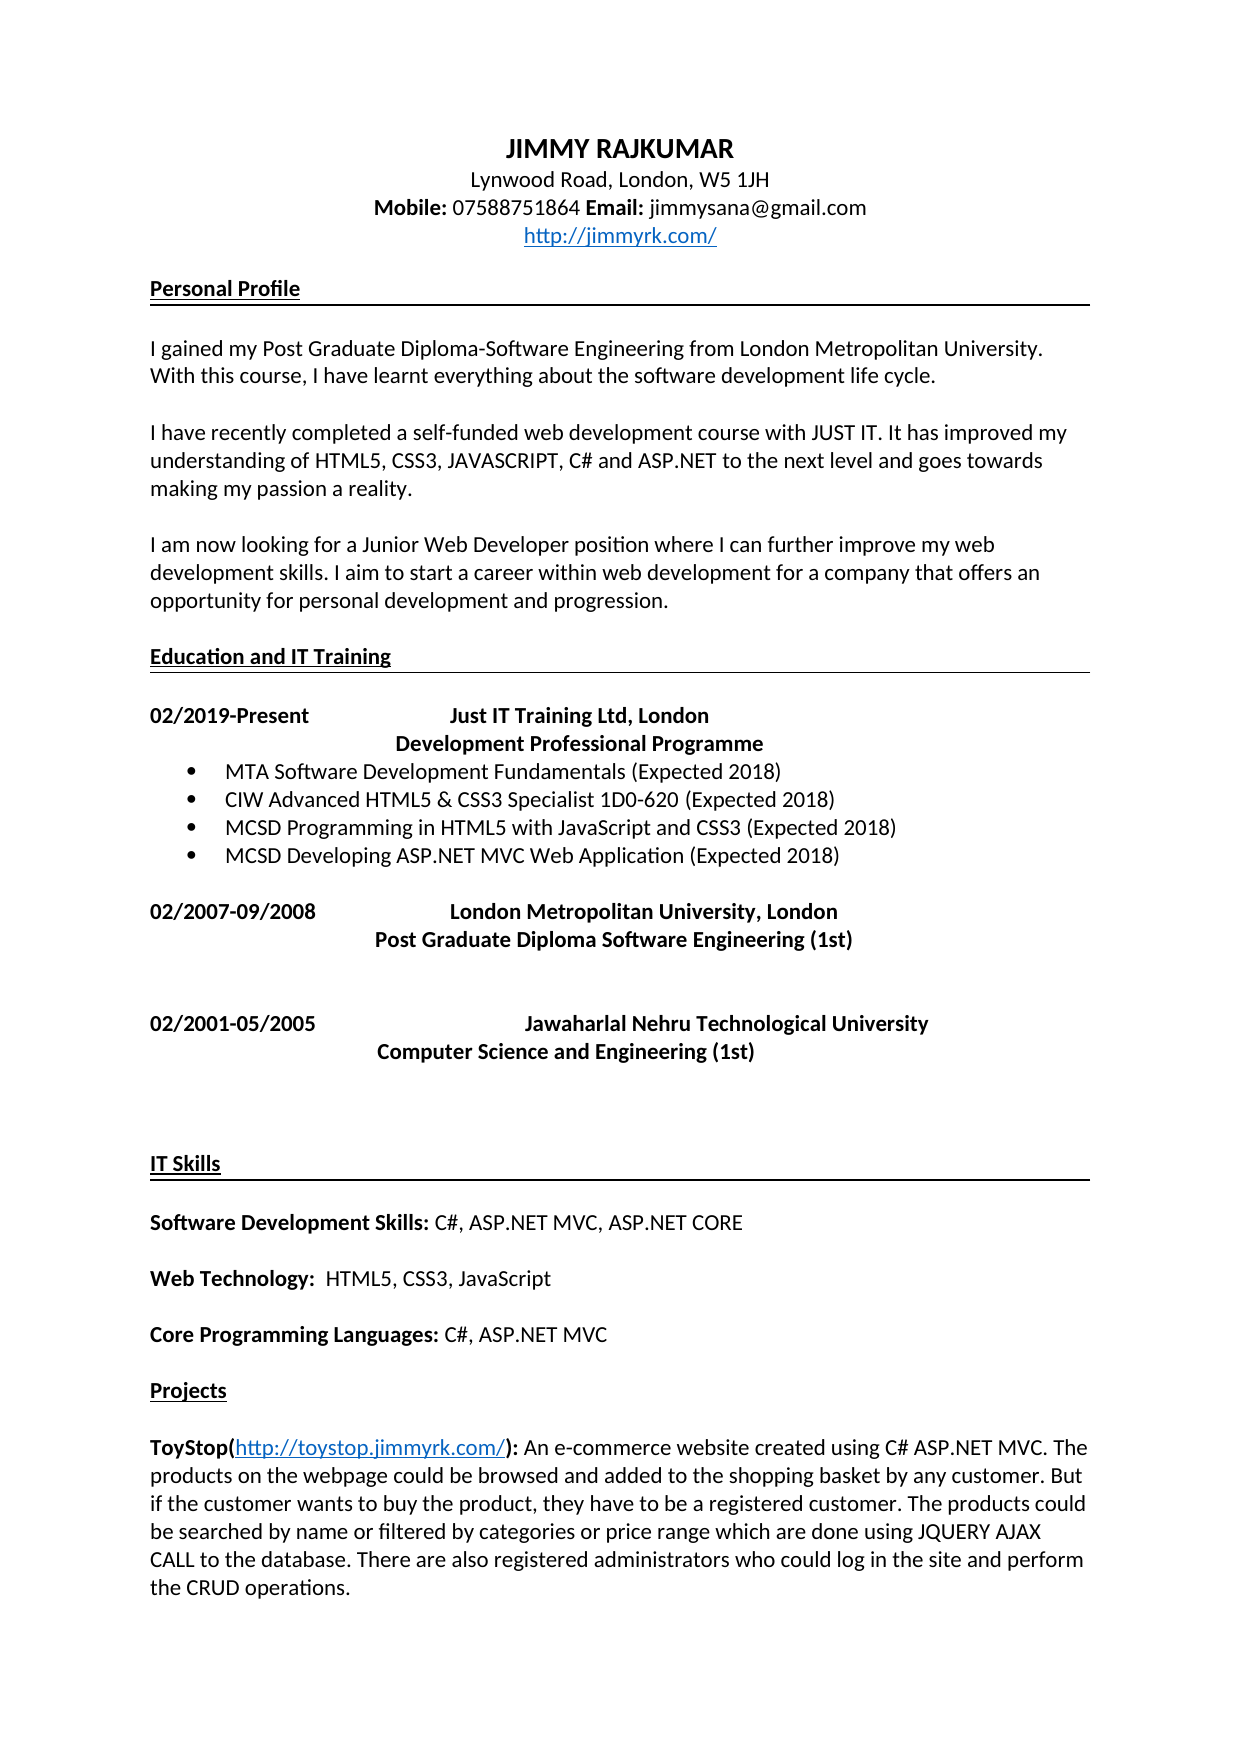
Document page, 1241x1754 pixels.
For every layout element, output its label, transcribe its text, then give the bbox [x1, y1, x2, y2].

text Computer Science and Engineering (1st) [300, 1037, 1090, 1065]
text IT Skills [150, 1149, 1090, 1179]
text JIMMY RAJKUMAR [150, 130, 1090, 165]
list CIW Advanced HTML5 & CSS3 Specialist 1D0-620 (Expected 2018) [187, 785, 1090, 813]
text Core Programming Languages: C#, ASP.NET MVC [150, 1321, 1090, 1349]
text Personal Profile [150, 274, 1090, 304]
text Projects [150, 1377, 1090, 1405]
text I gained my Post Graduate Diploma-Software Engineering from London Metropolitan University. With this course, I have learnt everything about the software development life cycle. [150, 334, 1090, 390]
text Software Development Skills: C#, ASP.NET MVC, ASP.NET CORE [150, 1208, 1090, 1237]
text http://jimmyrk.com/ [150, 221, 1090, 249]
text 02/2001-05/2005 Jawaharlal Nehru Technological University [150, 1009, 1090, 1037]
text 02/2019-Present Just IT Training Ltd, London [150, 701, 1090, 729]
text I am now looking for a Junior Web Developer position where I can further improve my web development skills. I aim to start a career within web development for a company that offers an opportunity for personal development and progression. [150, 530, 1090, 614]
text I have recently completed a self-funded web development course with JUST IT. It has improved my understanding of HTML5, CSS3, JAVASCRIPT, C# and ASP.NET to the next level and goes towards making my passion a reality. [150, 418, 1090, 502]
list MTA Software Development Fundamentals (Expected 2018) [187, 757, 1090, 785]
list MCSD Programming in HTML5 with JavaScript and CSS3 (Expected 2018) [187, 813, 1090, 841]
text Post Graduate Diploma Software Engineering (1st) [300, 925, 1090, 953]
text 02/2007-09/2008 London Metropolitan University, London [150, 897, 1090, 925]
text Development Professional Programme [375, 729, 1090, 757]
text Mobile: 07588751864 Email: jimmysana@gmail.com [150, 193, 1090, 221]
text Web Technology: HTML5, CSS3, JavaScript [150, 1264, 1090, 1293]
text Education and IT Training [150, 642, 1090, 672]
text ToyStop(http://toystop.jimmyrk.com/): An e-commerce website created using C# ASP.NET MVC. The products on the webpage could be browsed and added to the shopping basket by any customer. But if the customer wants to buy the product, they have to be a registered customer. The products could be searched by name or filtered by categories or price range which are done using JQUERY AJAX CALL to the database. There are also registered administrators who could log in the site and perform the CRUD operations. [150, 1433, 1090, 1601]
list MCSD Developing ASP.NET MVC Web Application (Expected 2018) [187, 841, 1090, 869]
text Lynwood Road, London, W5 1JH [150, 165, 1090, 193]
